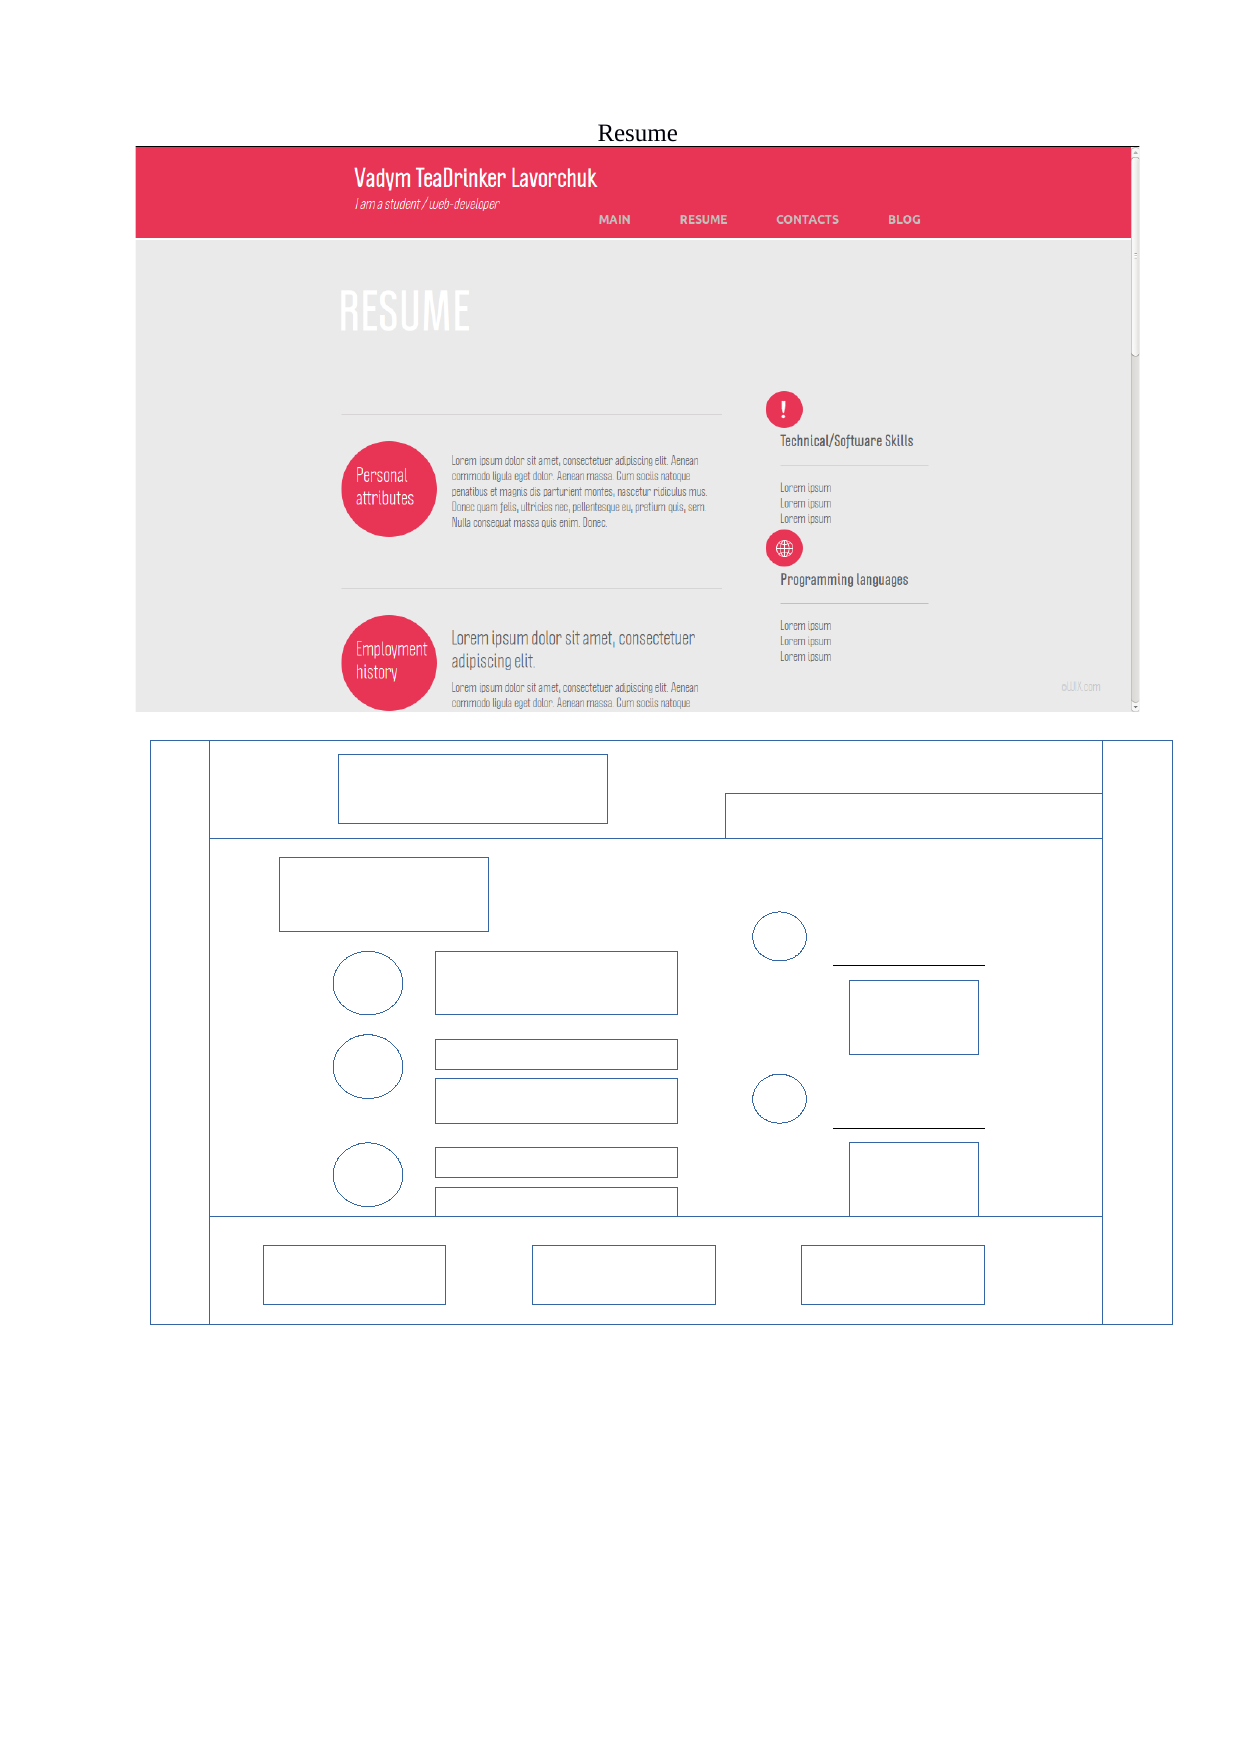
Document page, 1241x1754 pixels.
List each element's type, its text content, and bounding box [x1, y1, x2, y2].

picture [135, 146, 1140, 712]
text Resume [150, 118, 1125, 146]
